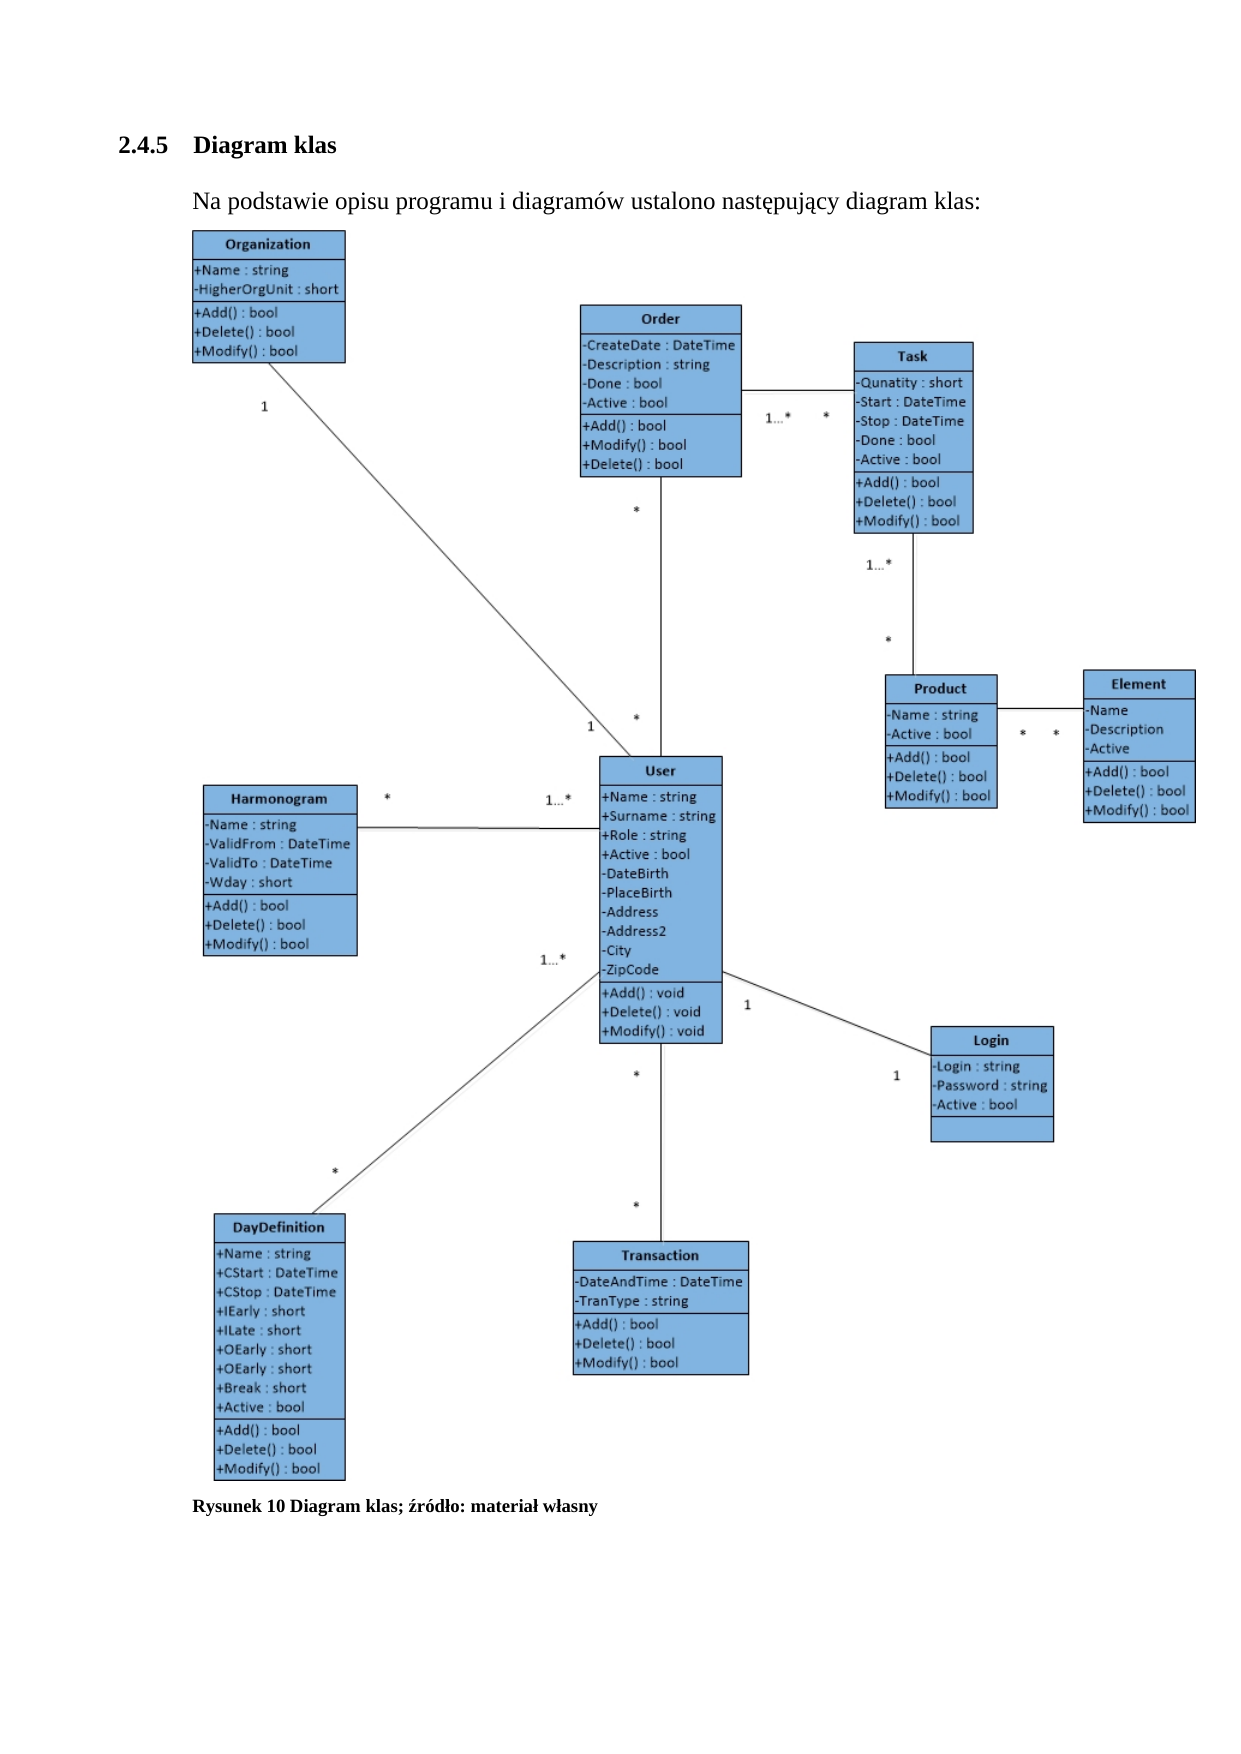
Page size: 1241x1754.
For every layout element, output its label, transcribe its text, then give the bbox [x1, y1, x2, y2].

subtitle Diagram klas [118, 131, 1122, 159]
picture [192, 229, 1196, 1481]
text Rysunek Diagram klas; źródło: materiał własny [118, 1495, 1122, 1516]
text Na podstawie opisu programu i diagramów ustalono następujący diagram klas: [118, 186, 1122, 215]
